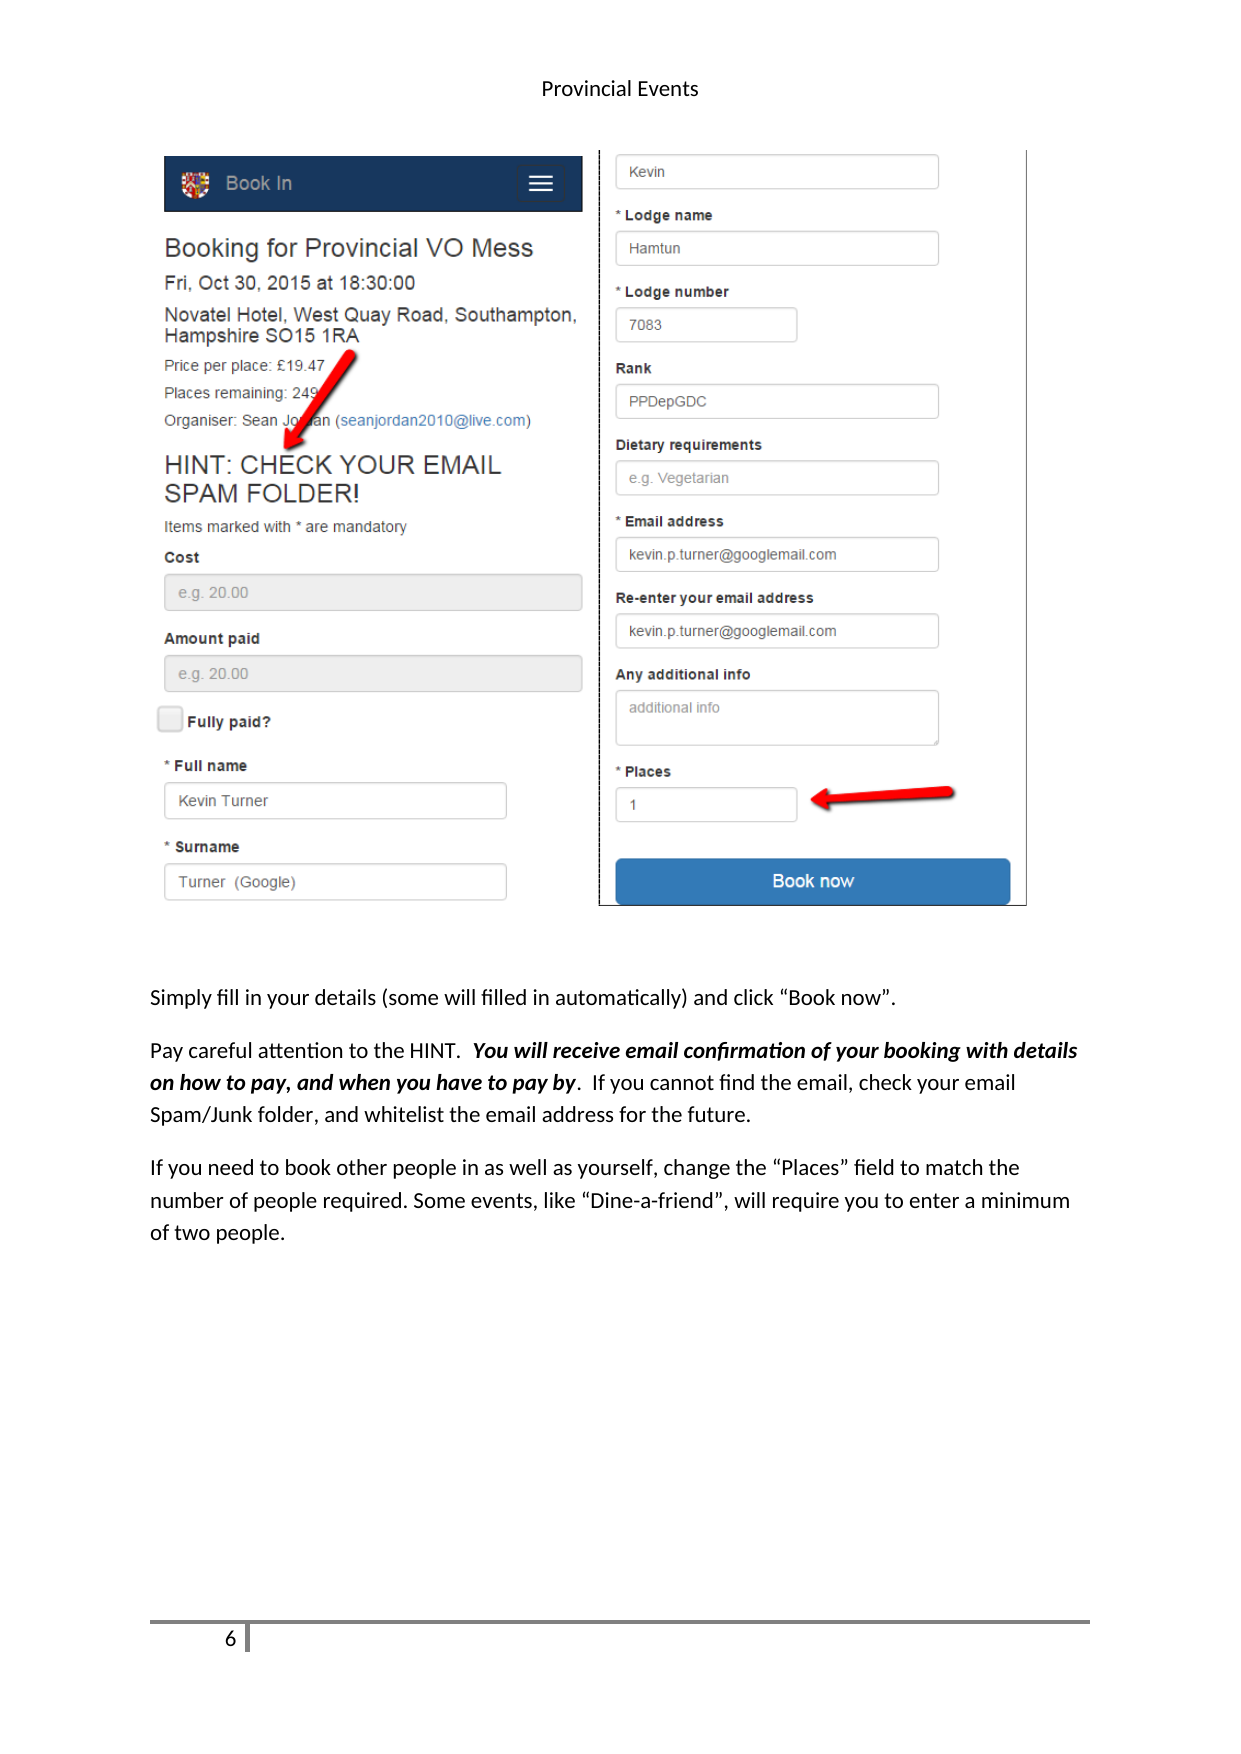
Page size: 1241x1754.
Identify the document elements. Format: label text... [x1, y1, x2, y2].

text If you need to book other people in as well as yourself, change the “Places” field to match the number of people required. Some events, like “Dine-a-friend”, will require you to enter a minimum of two people. [150, 1153, 1090, 1246]
picture [150, 150, 1027, 906]
text Simply fill in your details (some will filled in automatically) and click “Book now”. [150, 983, 1090, 1011]
text Pay careful attention to the HINT. You will receive email confirmation of your booking with details on how to pay, and when you have to pay by. If you cannot find the email, check your email Spam/Junk folder, and whitelist the email address for the future. [150, 1036, 1090, 1128]
